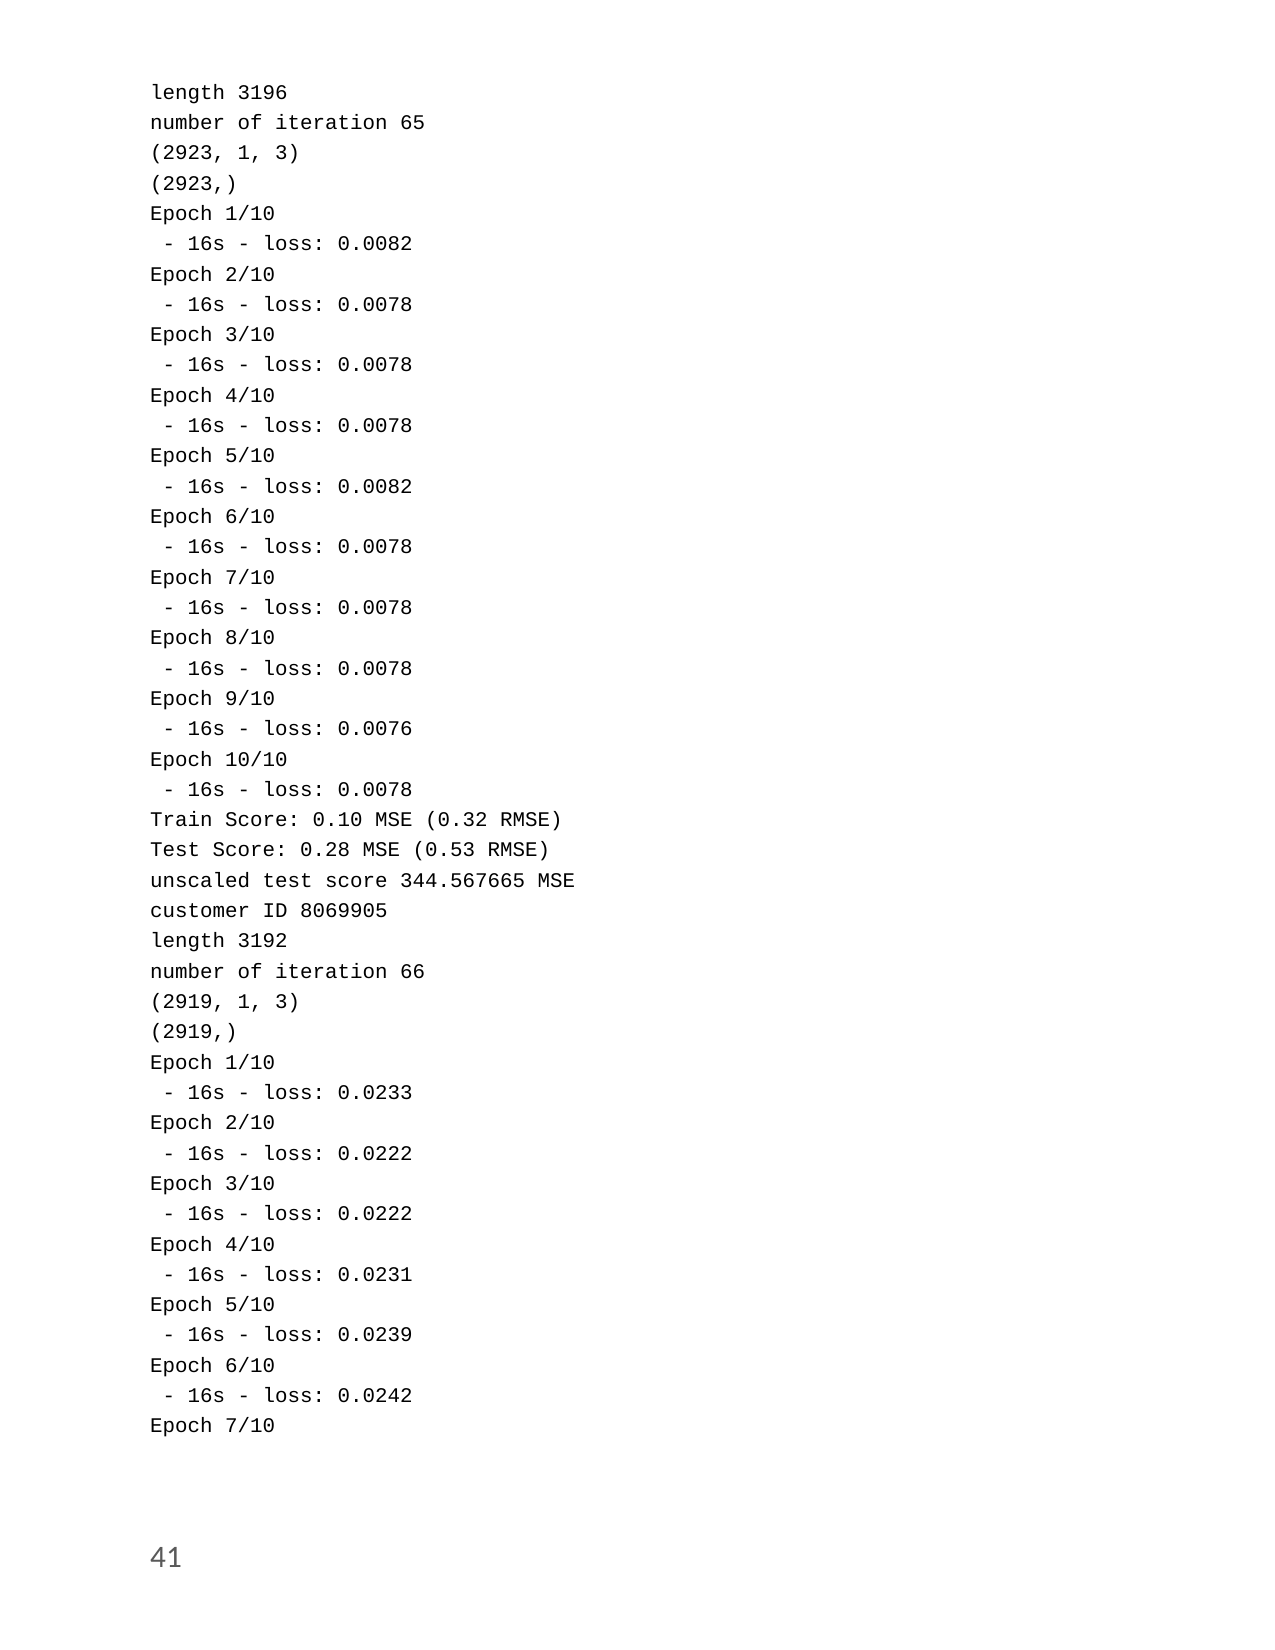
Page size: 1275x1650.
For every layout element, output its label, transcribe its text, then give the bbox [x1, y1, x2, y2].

text Epoch 7/10 [150, 560, 1125, 590]
text - 16s - loss: 0.0076 [150, 712, 1125, 742]
text - 16s - loss: 0.0078 [150, 772, 1125, 802]
text (2923, 1, 3) [150, 136, 1125, 166]
text - 16s - loss: 0.0239 [150, 1318, 1125, 1348]
text - 16s - loss: 0.0082 [150, 227, 1125, 257]
text Epoch 4/10 [150, 378, 1125, 408]
text Epoch 9/10 [150, 681, 1125, 712]
text Train Score: 0.10 MSE (0.32 RMSE) [150, 802, 1125, 833]
text Epoch 3/10 [150, 317, 1125, 348]
text Epoch 1/10 [150, 196, 1125, 227]
text unscaled test score 344.567665 MSE [150, 863, 1125, 893]
text length 3192 [150, 924, 1125, 954]
text number of iteration 65 [150, 105, 1125, 136]
text Epoch 3/10 [150, 1166, 1125, 1197]
text - 16s - loss: 0.0242 [150, 1378, 1125, 1409]
text - 16s - loss: 0.0078 [150, 651, 1125, 681]
text - 16s - loss: 0.0222 [150, 1136, 1125, 1166]
text - 16s - loss: 0.0082 [150, 469, 1125, 499]
text - 16s - loss: 0.0078 [150, 530, 1125, 560]
text Epoch 6/10 [150, 499, 1125, 530]
text Epoch 6/10 [150, 1348, 1125, 1378]
text - 16s - loss: 0.0231 [150, 1257, 1125, 1287]
text number of iteration 66 [150, 954, 1125, 984]
text - 16s - loss: 0.0078 [150, 287, 1125, 317]
text Epoch 1/10 [150, 1045, 1125, 1075]
text Epoch 5/10 [150, 439, 1125, 469]
text - 16s - loss: 0.0222 [150, 1197, 1125, 1227]
text Test Score: 0.28 MSE (0.53 RMSE) [150, 833, 1125, 863]
text Epoch 7/10 [150, 1409, 1125, 1439]
text Epoch 2/10 [150, 1106, 1125, 1136]
text (2923,) [150, 166, 1125, 196]
text - 16s - loss: 0.0233 [150, 1075, 1125, 1106]
text Epoch 8/10 [150, 621, 1125, 651]
text Epoch 2/10 [150, 257, 1125, 287]
text Epoch 10/10 [150, 742, 1125, 772]
text length 3196 [150, 75, 1125, 105]
text - 16s - loss: 0.0078 [150, 408, 1125, 439]
text - 16s - loss: 0.0078 [150, 590, 1125, 621]
text (2919, 1, 3) [150, 984, 1125, 1015]
text - 16s - loss: 0.0078 [150, 348, 1125, 378]
text Epoch 4/10 [150, 1227, 1125, 1257]
text (2919,) [150, 1015, 1125, 1045]
text Epoch 5/10 [150, 1287, 1125, 1318]
text customer ID 8069905 [150, 893, 1125, 924]
